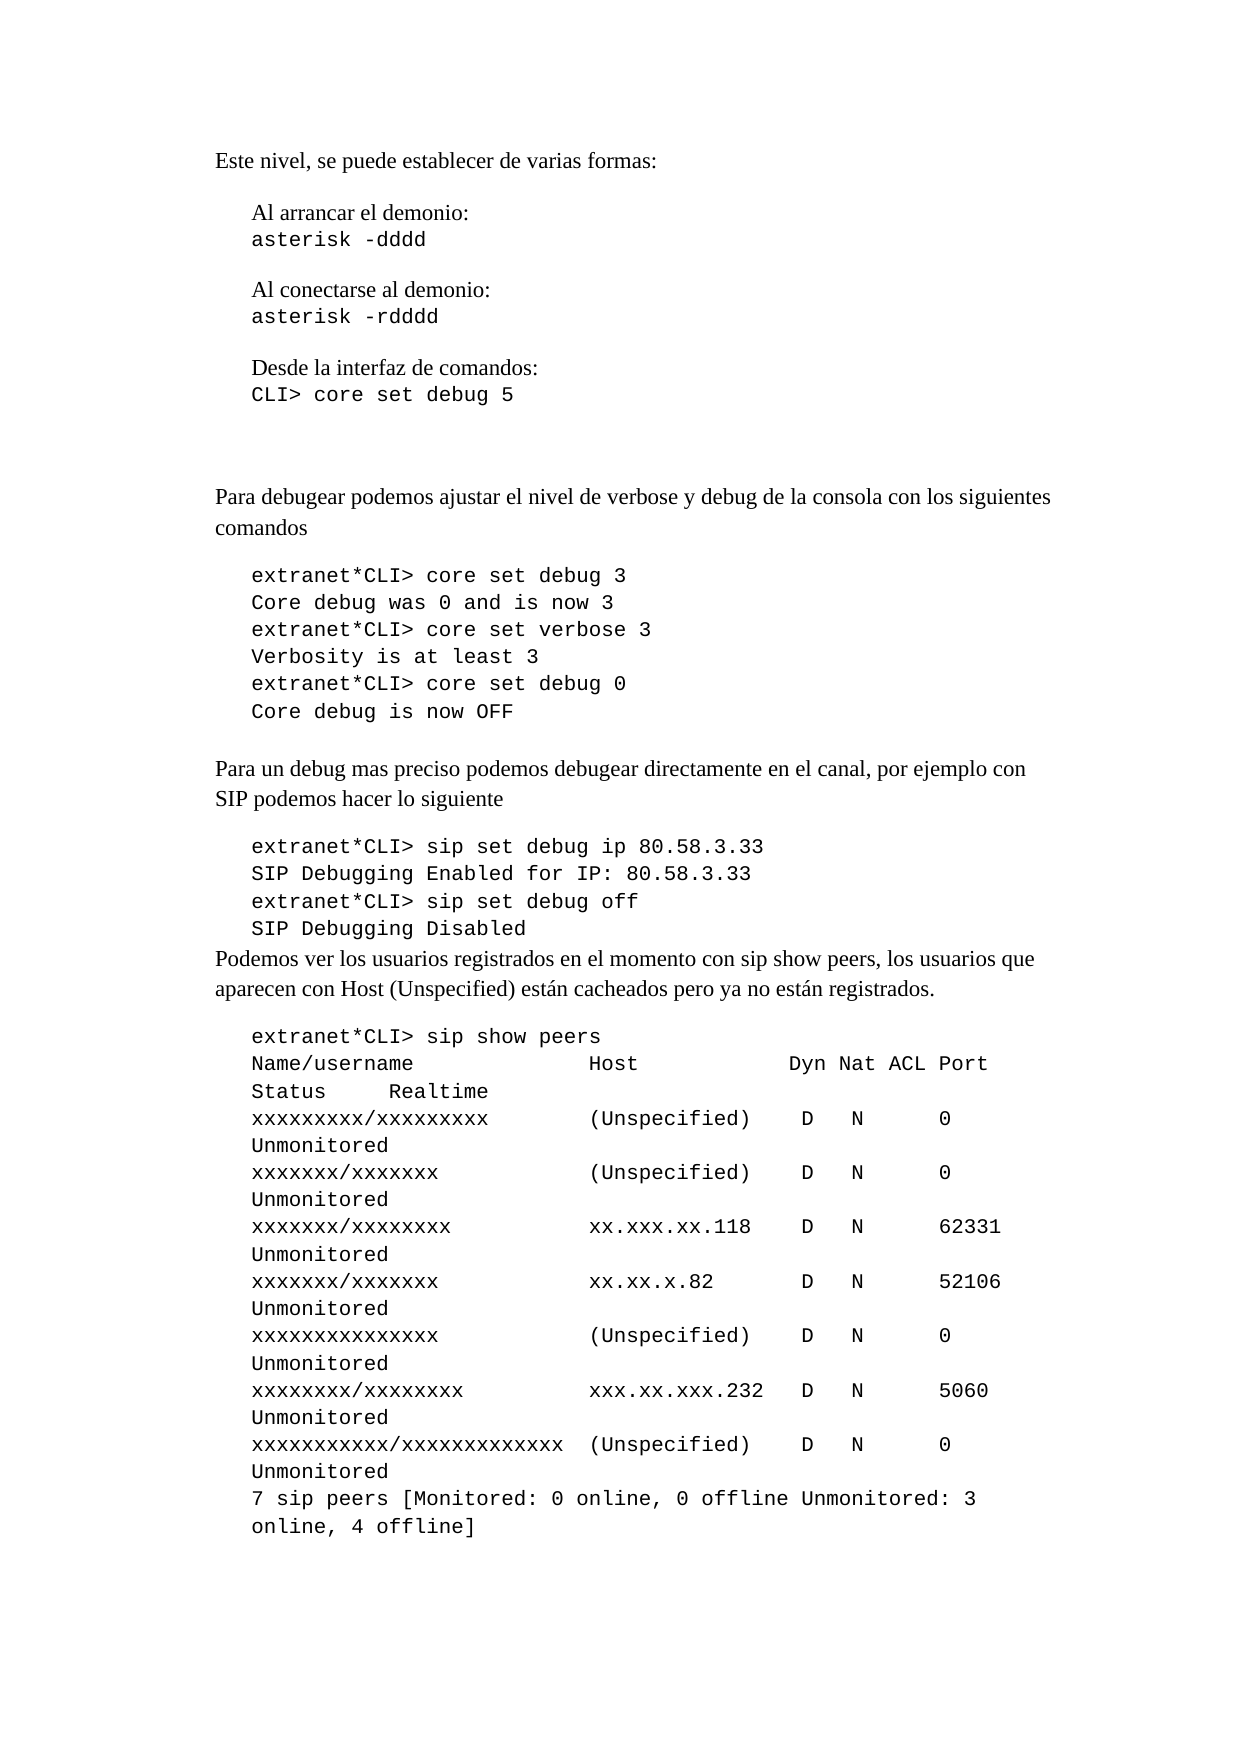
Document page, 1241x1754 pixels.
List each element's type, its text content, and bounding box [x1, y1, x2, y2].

text xxxxxxxxx/xxxxxxxxx (Unspecified) D N 0 Unmonitored [251, 1108, 1063, 1159]
text extranet*CLI> core set debug 3 [251, 565, 1063, 588]
text xxxxxxx/xxxxxxx (Unspecified) D N 0 Unmonitored [251, 1162, 1063, 1213]
text Podemos ver los usuarios registrados en el momento con sip show peers, los usuarios que aparecen con Host (Unspecified) están cacheados pero ya no están registrados. [215, 945, 1063, 1002]
text Desde la interfaz de comandos: CLI> core set debug 5 [251, 354, 1063, 408]
text Core debug was 0 and is now 3 [251, 592, 1063, 616]
text extranet*CLI> core set debug 0 [251, 673, 1063, 697]
text SIP Debugging Disabled [251, 918, 1063, 941]
text Al arrancar el demonio: asterisk -dddd [251, 199, 1063, 252]
text extranet*CLI> sip set debug ip 80.58.3.33 [251, 836, 1063, 860]
text Core debug is now OFF [251, 701, 1063, 724]
text xxxxxxxx/xxxxxxxx xxx.xx.xxx.232 D N 5060 Unmonitored [251, 1380, 1063, 1431]
text xxxxxxxxxxxxxxx (Unspecified) D N 0 Unmonitored [251, 1325, 1063, 1376]
text xxxxxxx/xxxxxxxx xx.xxx.xx.118 D N 62331 Unmonitored [251, 1217, 1063, 1267]
text extranet*CLI> core set verbose 3 [251, 619, 1063, 643]
text xxxxxxx/xxxxxxx xx.xx.x.82 D N 52106 Unmonitored [251, 1271, 1063, 1322]
text Al conectarse al demonio: asterisk -rdddd [251, 277, 1063, 330]
text Name/username Host Dyn Nat ACL Port Status Realtime [251, 1053, 1063, 1104]
text extranet*CLI> sip show peers [251, 1026, 1063, 1050]
text xxxxxxxxxxx/xxxxxxxxxxxxx (Unspecified) D N 0 Unmonitored [251, 1434, 1063, 1485]
text Este nivel, se puede establecer de varias formas: [215, 148, 1063, 174]
text extranet*CLI> sip set debug off [251, 891, 1063, 914]
text Para debugear podemos ajustar el nivel de verbose y debug de la consola con los siguientes comandos [215, 483, 1063, 540]
text 7 sip peers [Monitored: 0 online, 0 offline Unmonitored: 3 online, 4 offline] [251, 1488, 1063, 1539]
text Para un debug mas preciso podemos debugear directamente en el canal, por ejemplo con SIP podemos hacer lo siguiente [215, 755, 1063, 812]
text Verbosity is at least 3 [251, 646, 1063, 670]
text SIP Debugging Enabled for IP: 80.58.3.33 [251, 863, 1063, 887]
